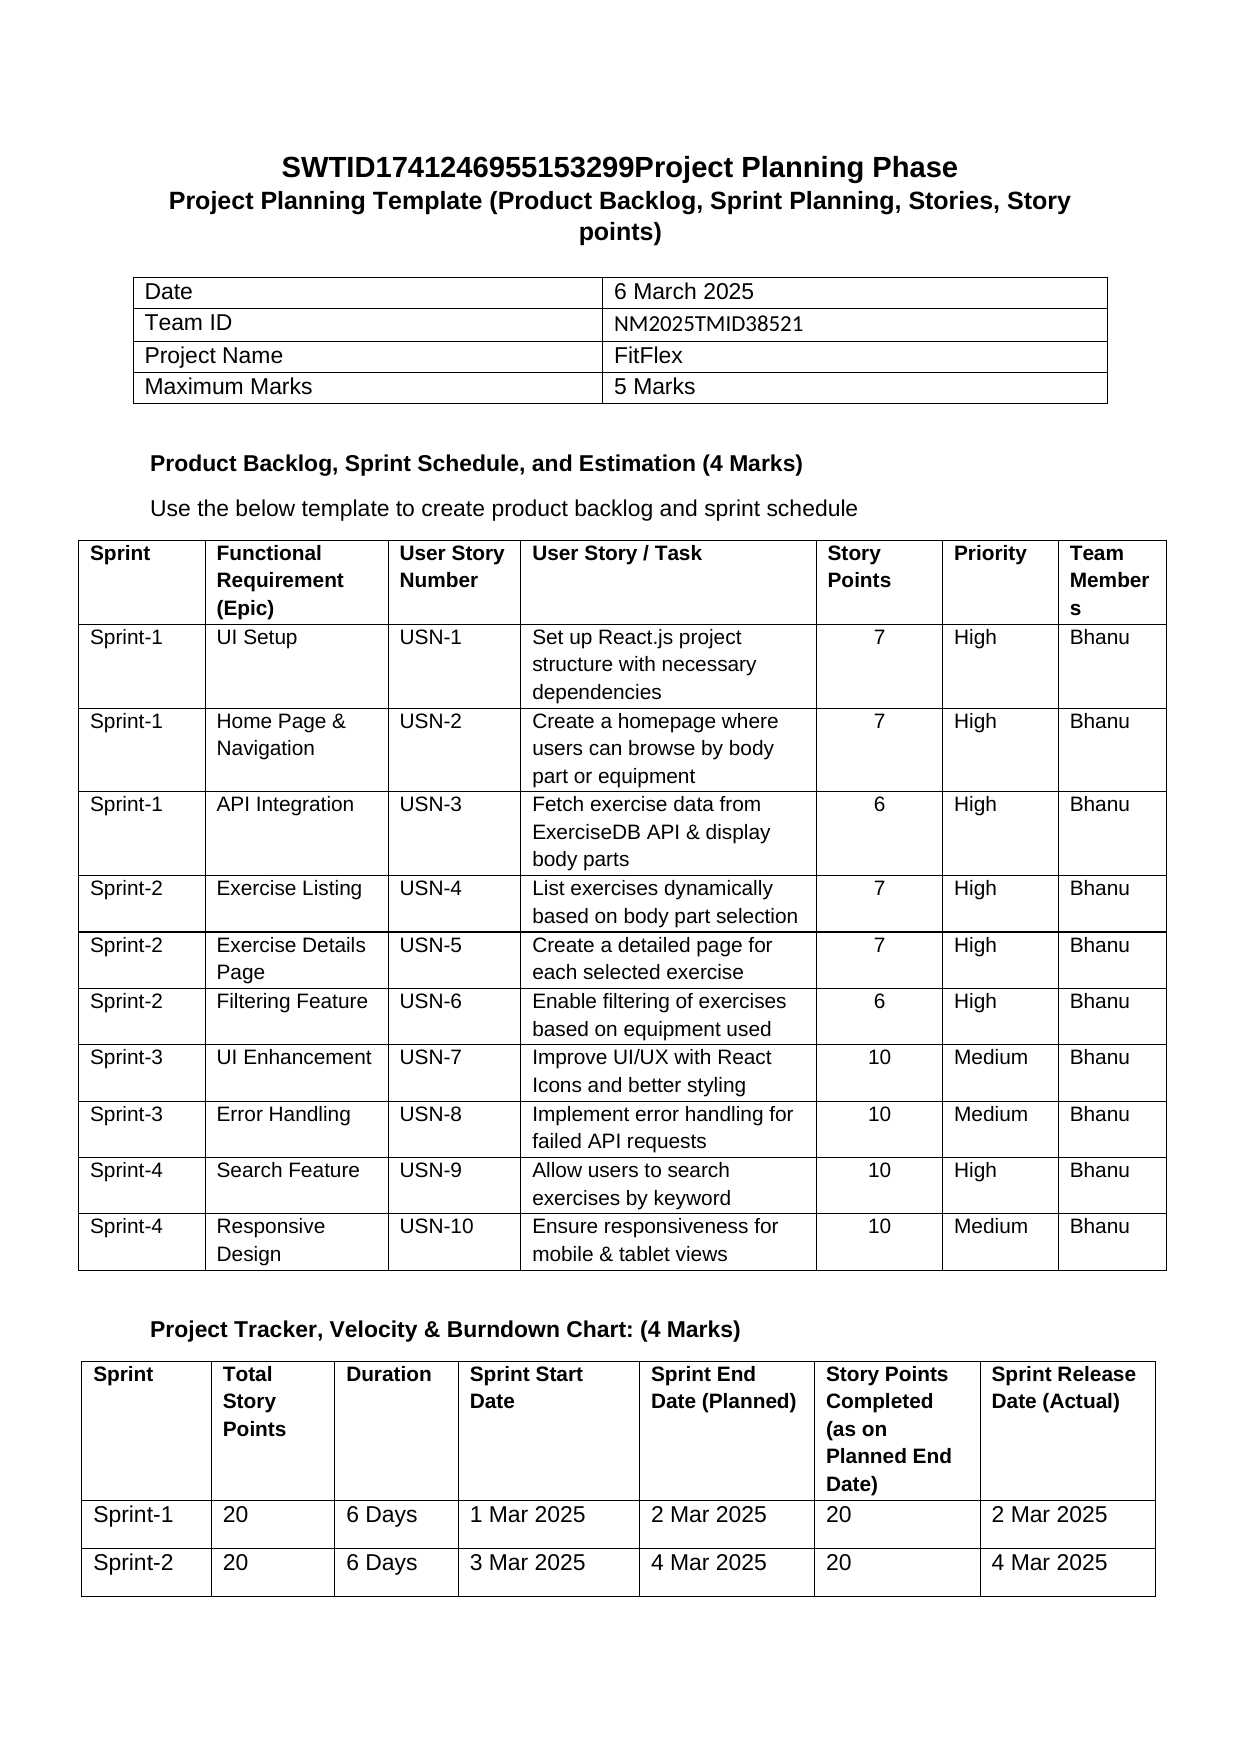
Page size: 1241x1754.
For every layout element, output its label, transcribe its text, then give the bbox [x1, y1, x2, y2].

table_cell Bhanu [1059, 792, 1166, 875]
table_header Functional Requirement (Epic) [206, 541, 388, 623]
table_cell 2 Mar 2025 [981, 1501, 1155, 1548]
table_cell 7 [817, 709, 942, 791]
table_cell High [943, 989, 1058, 1044]
table_header Sprint Release Date (Actual) [981, 1362, 1155, 1500]
table_cell USN-2 [389, 709, 520, 791]
table_cell 3 Mar 2025 [459, 1549, 639, 1596]
table_cell API Integration [206, 792, 388, 875]
table_cell Sprint-1 [82, 1501, 211, 1548]
table_header User Story / Task [521, 541, 816, 623]
table_cell 6 Days [335, 1549, 458, 1596]
table_cell 7 [817, 933, 942, 988]
table_cell Implement error handling for failed API requests [521, 1102, 816, 1157]
table_cell Bhanu [1059, 876, 1166, 931]
table_cell 20 [815, 1549, 980, 1596]
table_cell USN-4 [389, 876, 520, 931]
table_cell 10 [817, 1045, 942, 1101]
table_header Priority [943, 541, 1058, 623]
table_cell Ensure responsiveness for mobile & tablet views [521, 1214, 816, 1269]
table_cell Bhanu [1059, 1102, 1166, 1157]
table_cell 6 Days [335, 1501, 458, 1548]
table_cell 20 [815, 1501, 980, 1548]
table_cell 2 Mar 2025 [640, 1501, 814, 1548]
table_cell Sprint-4 [79, 1158, 205, 1213]
table_header Sprint [82, 1362, 211, 1500]
table_cell High [943, 876, 1058, 931]
table_cell Bhanu [1059, 1158, 1166, 1213]
table_cell Exercise Details Page [206, 933, 388, 988]
table_cell Medium [943, 1102, 1058, 1157]
table_cell Sprint-2 [79, 989, 205, 1044]
table_cell USN-6 [389, 989, 520, 1044]
text SWTID1741246955153299Project Planning Phase [150, 150, 1090, 183]
table_cell High [943, 933, 1058, 988]
table_cell Sprint-4 [79, 1214, 205, 1269]
table_cell USN-8 [389, 1102, 520, 1157]
table_cell 7 [817, 625, 942, 707]
table_cell Sprint-1 [79, 709, 205, 791]
table_cell 6 [817, 989, 942, 1044]
table_cell 10 [817, 1158, 942, 1213]
table_cell High [943, 1158, 1058, 1213]
table_cell Maximum Marks [134, 373, 602, 403]
table_cell 6 [817, 792, 942, 875]
table_cell Filtering Feature [206, 989, 388, 1044]
table_header User Story Number [389, 541, 520, 623]
table_cell NM2025TMID38521 [603, 309, 1107, 341]
table_cell 4 Mar 2025 [981, 1549, 1155, 1596]
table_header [815, 1362, 980, 1500]
table_cell UI Setup [206, 625, 388, 707]
table_cell Search Feature [206, 1158, 388, 1213]
table_cell High [943, 792, 1058, 875]
table_cell List exercises dynamically based on body part selection [521, 876, 816, 931]
table_header Total Story Points [212, 1362, 334, 1500]
table_cell USN-3 [389, 792, 520, 875]
table_cell FitFlex [603, 342, 1107, 372]
text Project Planning Template (Product Backlog, Sprint Planning, Stories, Story points) [150, 186, 1090, 246]
table_cell Sprint-2 [79, 876, 205, 931]
table_cell Improve UI/UX with React Icons and better styling [521, 1045, 816, 1101]
table_cell USN-7 [389, 1045, 520, 1101]
table_cell Fetch exercise data from ExerciseDB API & display body parts [521, 792, 816, 875]
table_cell Create a detailed page for each selected exercise [521, 933, 816, 988]
table_cell Medium [943, 1045, 1058, 1101]
table_cell Team ID [134, 309, 602, 341]
table_cell UI Enhancement [206, 1045, 388, 1101]
table_cell 5 Marks [603, 373, 1107, 403]
table_header Team Members [1059, 541, 1166, 623]
table_cell Sprint-1 [79, 792, 205, 875]
table_cell USN-5 [389, 933, 520, 988]
table_header Date [134, 278, 602, 308]
table_header Sprint [79, 541, 205, 623]
table_cell Sprint-2 [79, 933, 205, 988]
text Product Backlog, Sprint Schedule, and Estimation (4 Marks) [150, 449, 1090, 476]
table_cell Bhanu [1059, 625, 1166, 707]
table_cell Home Page & Navigation [206, 709, 388, 791]
table_cell High [943, 709, 1058, 791]
table_header Story Points [817, 541, 942, 623]
table_cell USN-1 [389, 625, 520, 707]
table_cell High [943, 625, 1058, 707]
table_cell Allow users to search exercises by keyword [521, 1158, 816, 1213]
table_cell Error Handling [206, 1102, 388, 1157]
table_header Sprint End Date (Planned) [640, 1362, 814, 1500]
text Use the below template to create product backlog and sprint schedule [150, 494, 1090, 521]
table_cell Responsive Design [206, 1214, 388, 1269]
table_cell Project Name [134, 342, 602, 372]
table_cell 20 [212, 1501, 334, 1548]
text Project Tracker, Velocity & Burndown Chart: (4 Marks) [150, 1316, 1090, 1342]
table_cell 10 [817, 1214, 942, 1269]
table_cell Sprint-3 [79, 1045, 205, 1101]
table_header Sprint Start Date [459, 1362, 639, 1500]
table_cell USN-9 [389, 1158, 520, 1213]
table_cell Bhanu [1059, 933, 1166, 988]
table_cell Medium [943, 1214, 1058, 1269]
table_cell Sprint-2 [82, 1549, 211, 1596]
table_header Duration [335, 1362, 458, 1500]
table_cell Exercise Listing [206, 876, 388, 931]
table_cell USN-10 [389, 1214, 520, 1269]
table_cell 1 Mar 2025 [459, 1501, 639, 1548]
table_cell Set up React.js project structure with necessary dependencies [521, 625, 816, 707]
table_cell Bhanu [1059, 1045, 1166, 1101]
table_cell 7 [817, 876, 942, 931]
table_cell Sprint-3 [79, 1102, 205, 1157]
table_cell Create a homepage where users can browse by body part or equipment [521, 709, 816, 791]
table_cell Enable filtering of exercises based on equipment used [521, 989, 816, 1044]
table_header 6 March 2025 [603, 278, 1107, 308]
table_cell 4 Mar 2025 [640, 1549, 814, 1596]
table_cell 10 [817, 1102, 942, 1157]
table_cell 20 [212, 1549, 334, 1596]
table_cell Sprint-1 [79, 625, 205, 707]
table_cell Bhanu [1059, 709, 1166, 791]
table_cell Bhanu [1059, 989, 1166, 1044]
table_cell Bhanu [1059, 1214, 1166, 1269]
